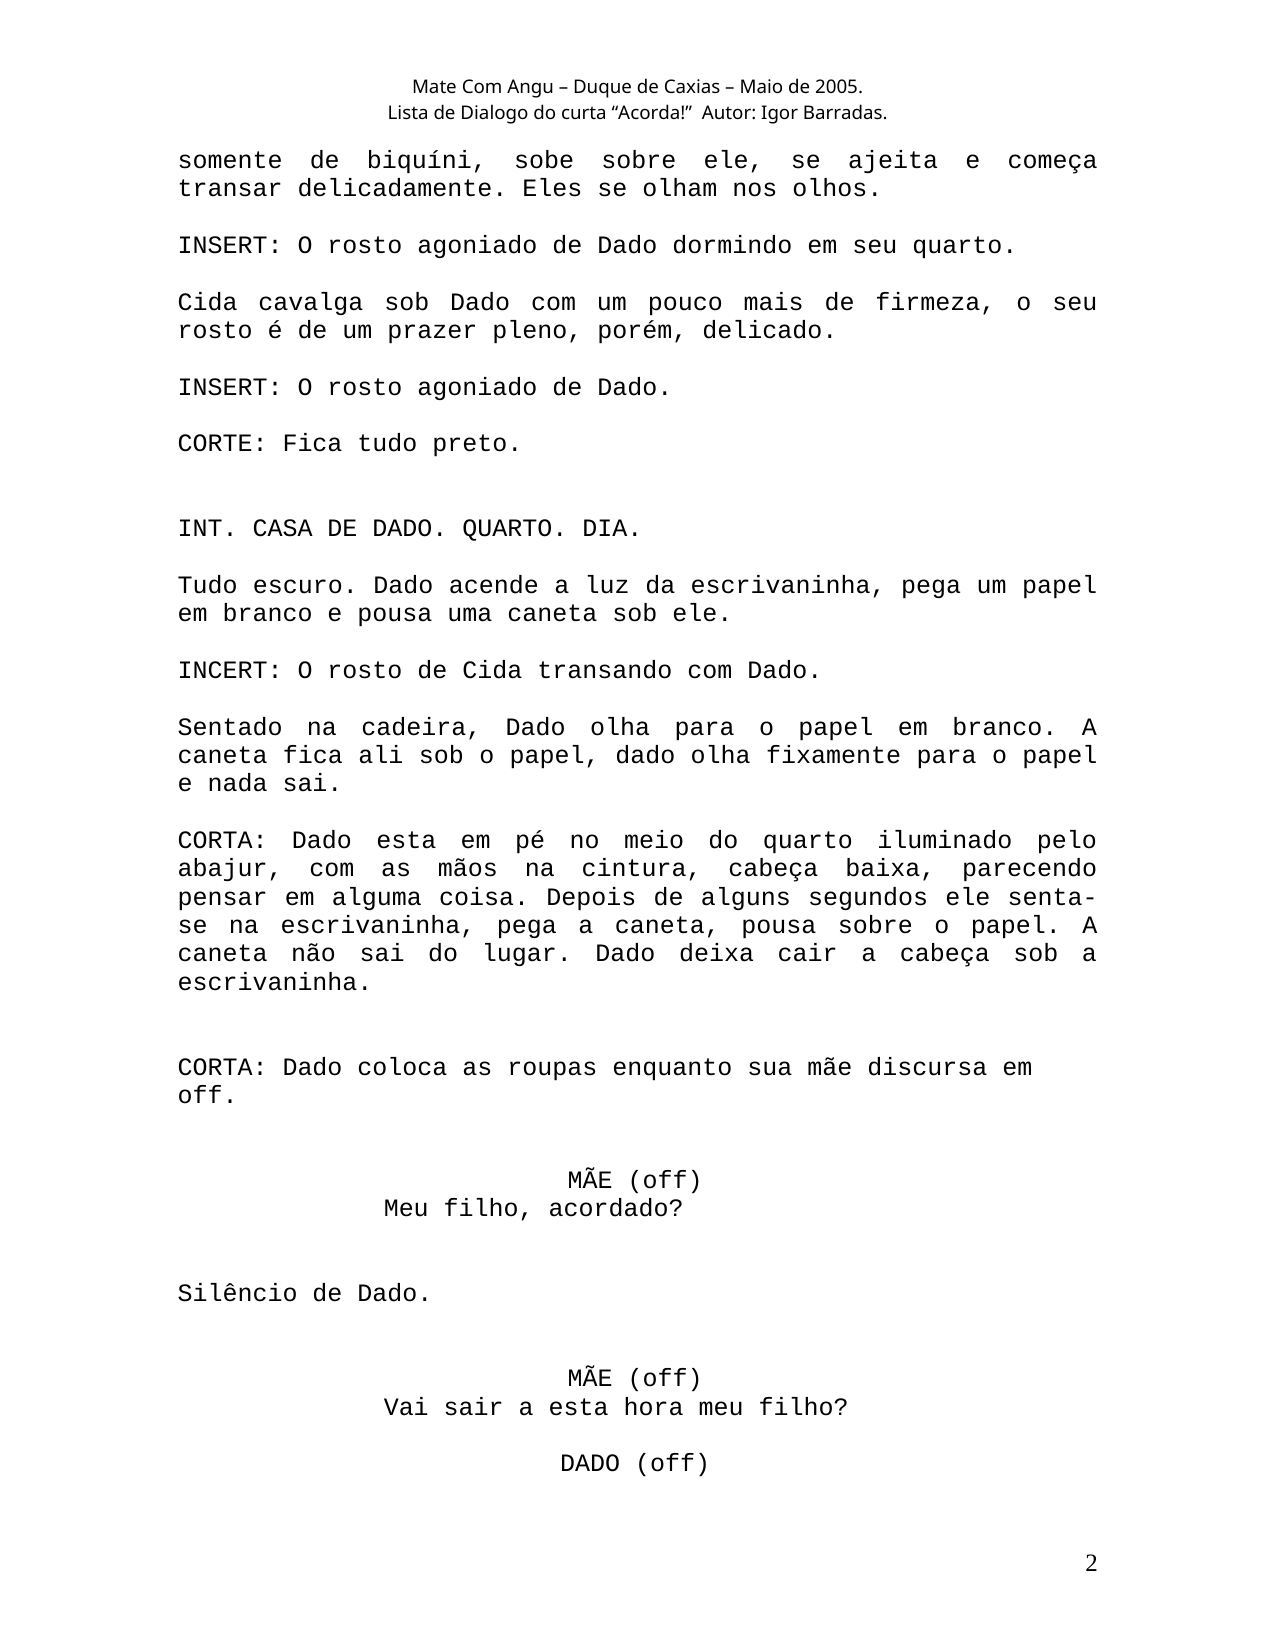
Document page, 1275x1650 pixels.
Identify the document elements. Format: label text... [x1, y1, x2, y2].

text CORTA: Dado coloca as roupas enquanto sua mãe discursa em off. [177, 1054, 1093, 1111]
text Meu filho, acordado? [383, 1196, 1093, 1224]
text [177, 148, 1098, 204]
text INT. CASA DE DADO. QUARTO. DIA. [177, 516, 1098, 544]
text Silêncio de Dado. [177, 1281, 1093, 1309]
text Cida cavalga sob Dado com um pouco mais de firmeza, o seu rosto é de um prazer pleno, porém, delicado. [177, 289, 1098, 346]
text Tudo escuro. Dado acende a luz da escrivaninha, pega um papel em branco e pousa uma caneta sob ele. [177, 573, 1098, 629]
text MÃE (off) [177, 1366, 1093, 1394]
text CORTA: Dado esta em pé no meio do quarto iluminado pelo abajur, com as mãos na cintura, cabeça baixa, parecendo pensar em alguma coisa. Depois de alguns segundos ele senta-se na escrivaninha, pega a caneta, pousa sobre o papel. A caneta não sai do lugar. Dado deixa cair a cabeça sob a escrivaninha. [177, 828, 1098, 998]
text Vai sair a esta hora meu filho? [383, 1394, 1093, 1423]
text DADO (off) [177, 1451, 1093, 1479]
text Sentado na cadeira, Dado olha para o papel em branco. A caneta fica ali sob o papel, dado olha fixamente para o papel e nada sai. [177, 714, 1098, 799]
text INSERT: O rosto agoniado de Dado. [177, 374, 1098, 403]
text INCERT: O rosto de Cida transando com Dado. [177, 658, 1098, 686]
text INSERT: O rosto agoniado de Dado dormindo em seu quarto. [177, 233, 1098, 261]
text CORTE: Fica tudo preto. [177, 431, 1098, 459]
text MÃE (off) [177, 1168, 1093, 1196]
